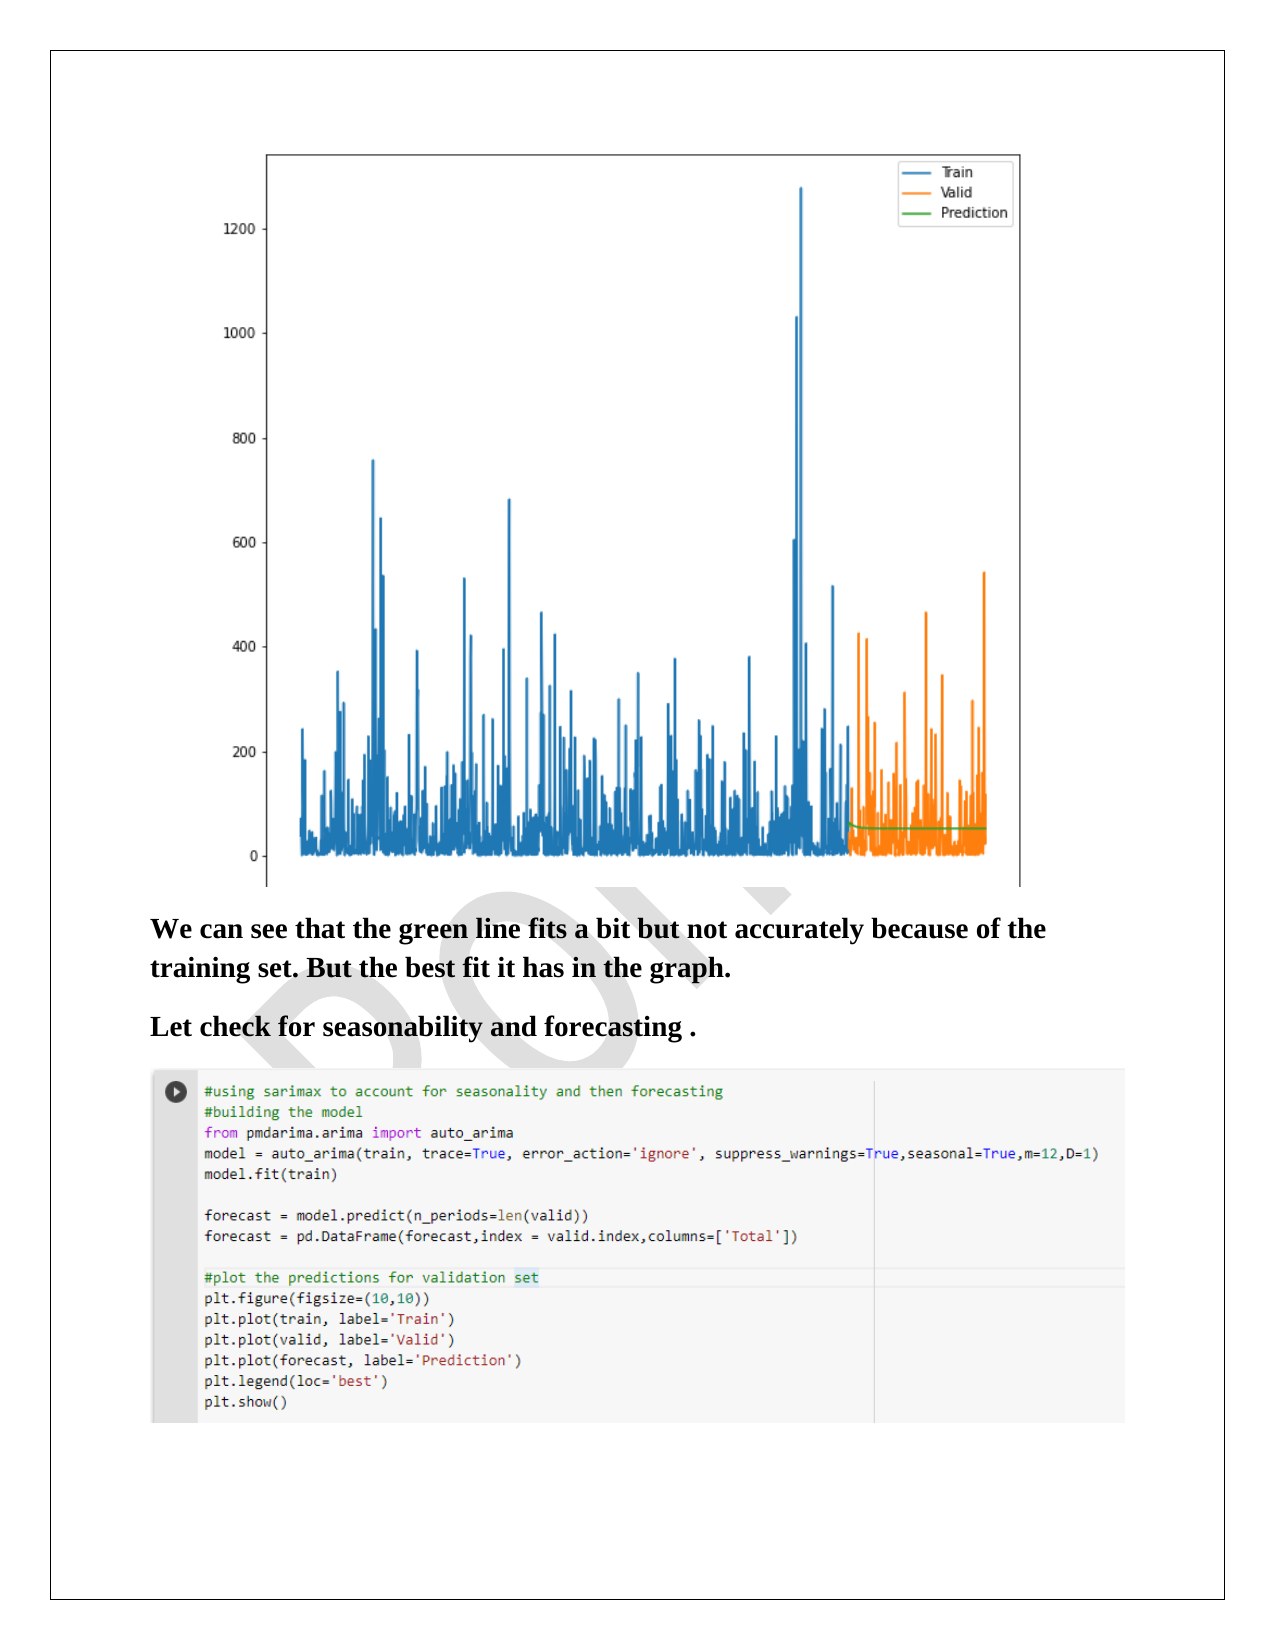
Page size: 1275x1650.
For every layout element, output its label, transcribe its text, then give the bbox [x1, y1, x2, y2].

picture [150, 1068, 1125, 1423]
text Let check for seasonability and forecasting . [150, 1009, 1125, 1043]
text We can see that the green line fits a bit but not accurately because of the training set. But the best fit it has in the graph. [150, 911, 1125, 983]
picture [150, 150, 1125, 887]
